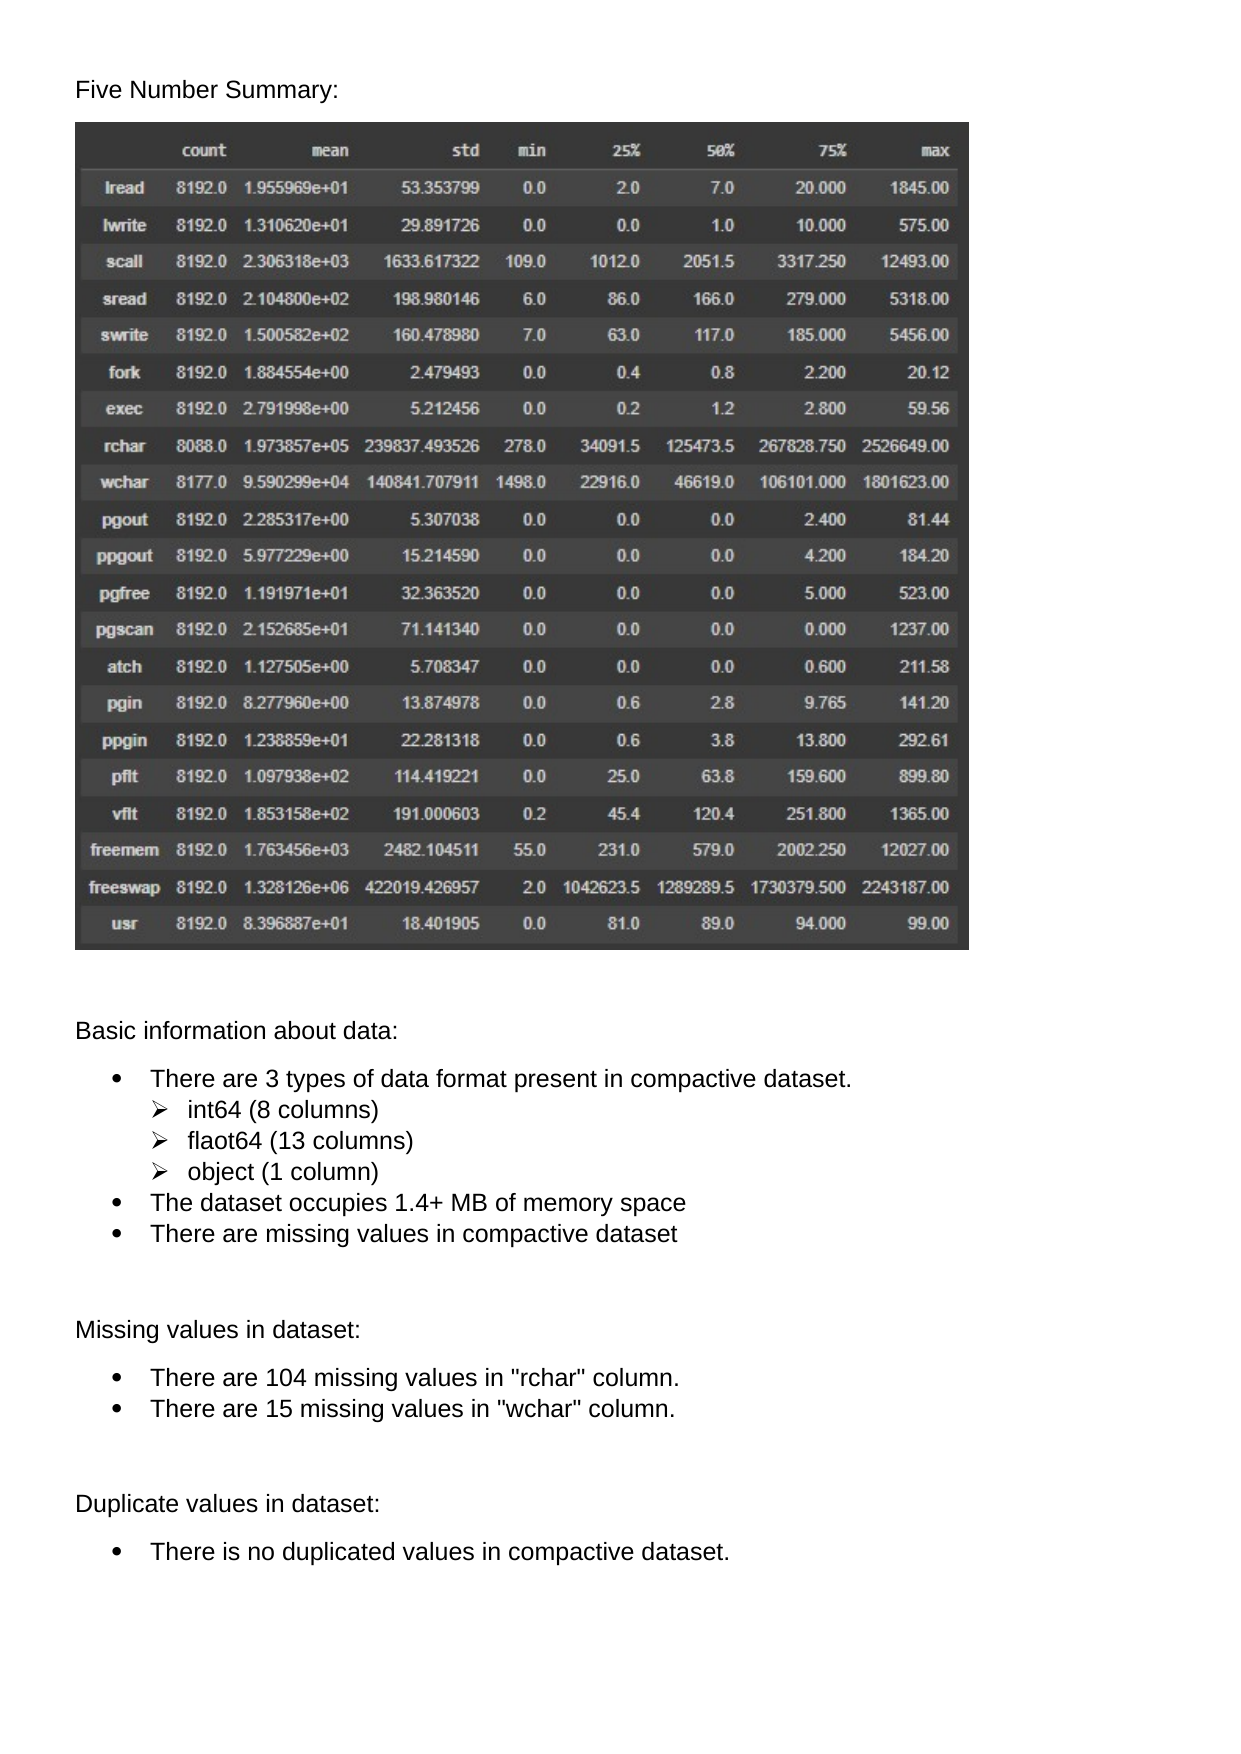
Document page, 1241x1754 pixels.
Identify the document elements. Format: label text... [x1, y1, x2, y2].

picture [75, 122, 969, 950]
list The dataset occupies 1.4+ MB of memory space [112, 1188, 1165, 1217]
list There are 15 missing values in "wchar" column. [112, 1394, 1165, 1423]
list There is no duplicated values in compactive dataset. [112, 1537, 1165, 1566]
text Missing values in dataset: [75, 1315, 1165, 1344]
list flaot64 (13 columns) [150, 1126, 1165, 1155]
text Five Number Summary: [75, 75, 1165, 104]
list There are 104 missing values in "rchar" column. [112, 1363, 1165, 1391]
list There are 3 types of data format present in compactive dataset. [112, 1064, 1165, 1092]
text Basic information about data: [75, 1016, 1165, 1045]
list int64 (8 columns) [150, 1095, 1165, 1124]
list object (1 column) [150, 1157, 1165, 1186]
text Duplicate values in dataset: [75, 1489, 1165, 1518]
list There are missing values in compactive dataset [112, 1219, 1165, 1248]
